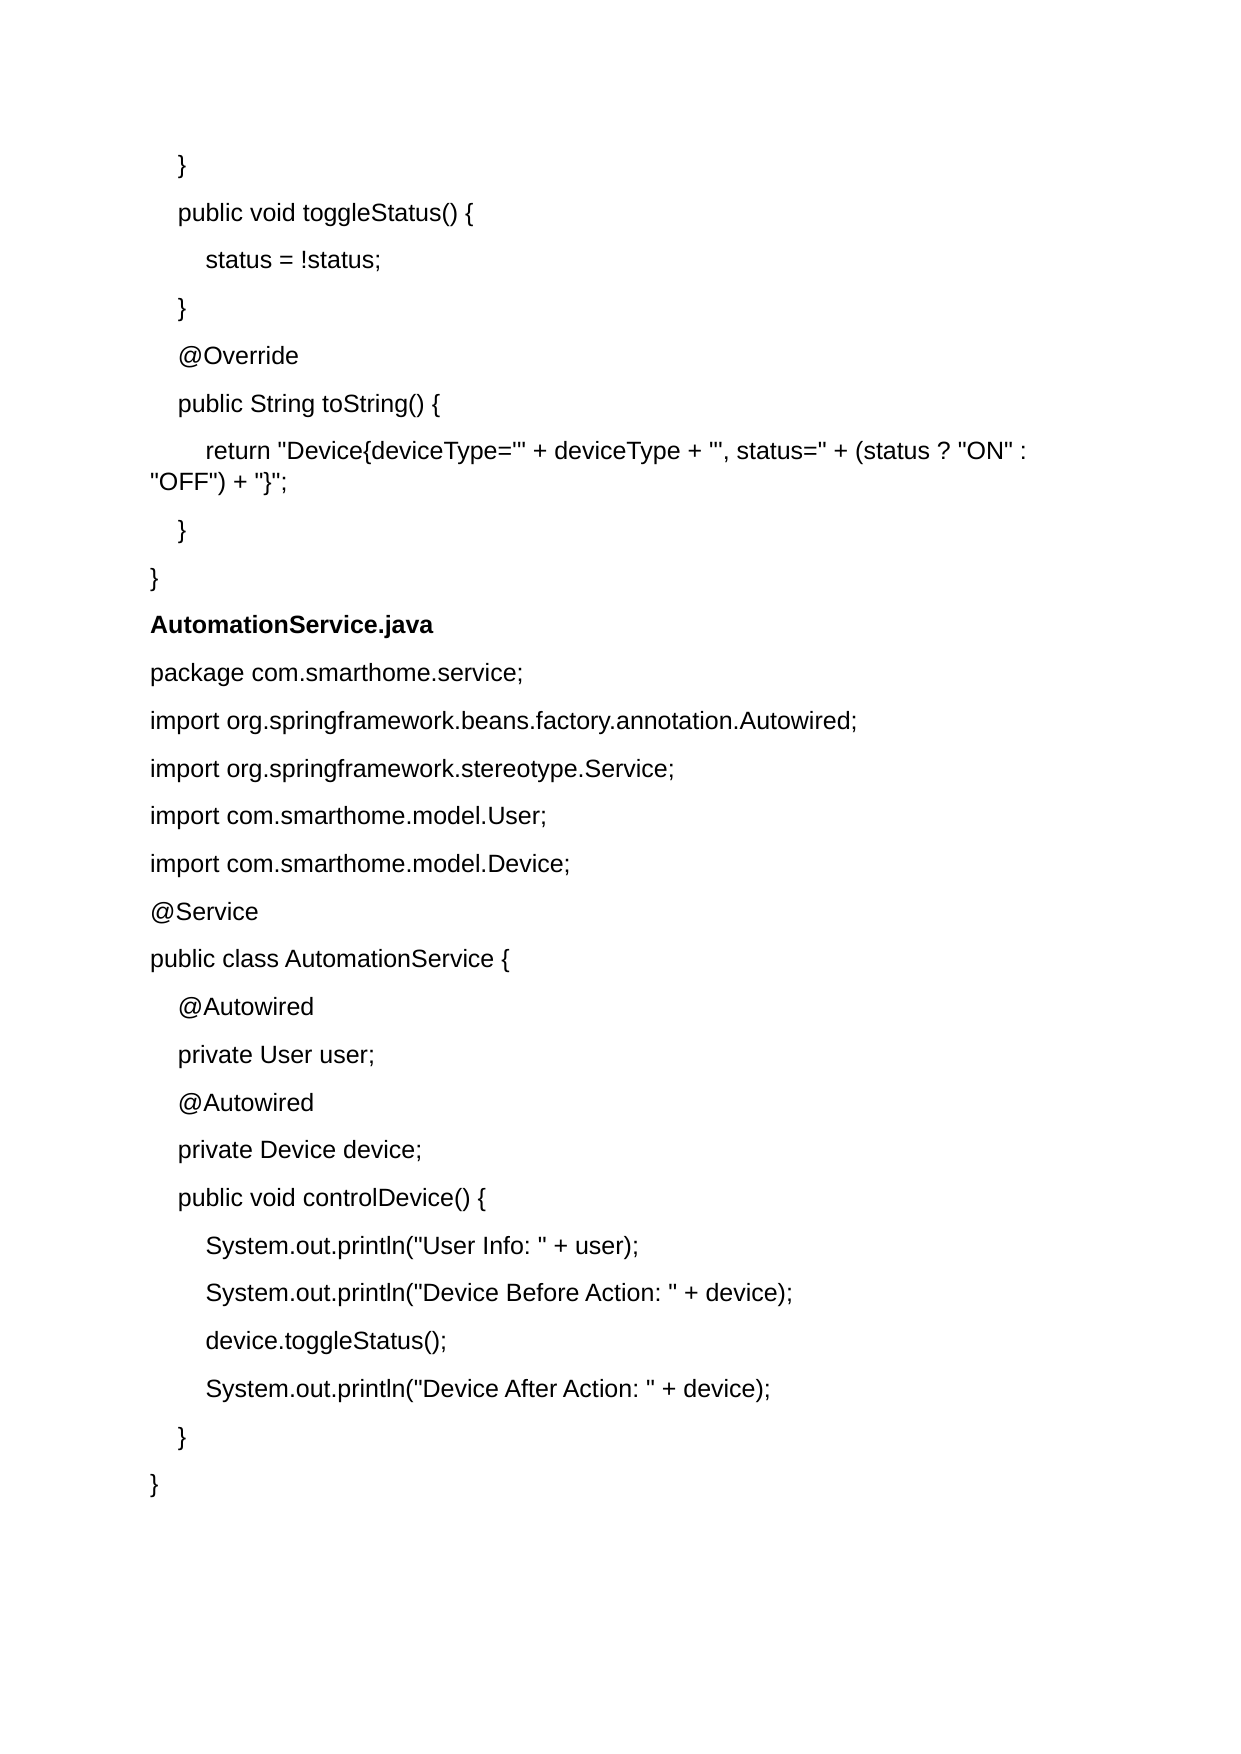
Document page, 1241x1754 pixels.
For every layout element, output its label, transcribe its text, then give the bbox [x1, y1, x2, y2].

text public void controlDevice() { [150, 1183, 1090, 1212]
text status = !status; [150, 245, 1090, 274]
text package com.smarthome.service; [150, 658, 1090, 687]
text System.out.println("Device Before Action: " + device); [150, 1278, 1090, 1307]
text } [150, 1469, 1090, 1498]
text } [150, 293, 1090, 322]
text @Autowired [150, 1087, 1090, 1116]
text } [150, 563, 1090, 591]
text @Service [150, 897, 1090, 925]
text private User user; [150, 1040, 1090, 1068]
text return "Device{deviceType='" + deviceType + "', status=" + (status ? "ON" : "OFF") + "}"; [150, 436, 1090, 496]
text } [150, 150, 1090, 179]
text public String toString() { [150, 388, 1090, 417]
text System.out.println("Device After Action: " + device); [150, 1374, 1090, 1402]
text AutomationService.java [150, 610, 1090, 639]
text public class AutomationService { [150, 944, 1090, 973]
text device.toggleStatus(); [150, 1326, 1090, 1355]
text import org.springframework.beans.factory.annotation.Autowired; [150, 706, 1090, 734]
text System.out.println("User Info: " + user); [150, 1231, 1090, 1259]
text private Device device; [150, 1135, 1090, 1164]
text @Autowired [150, 992, 1090, 1021]
text } [150, 515, 1090, 544]
text import com.smarthome.model.Device; [150, 849, 1090, 878]
text } [150, 1421, 1090, 1450]
text @Override [150, 341, 1090, 369]
text public void toggleStatus() { [150, 198, 1090, 226]
text import org.springframework.stereotype.Service; [150, 753, 1090, 782]
text import com.smarthome.model.User; [150, 801, 1090, 830]
